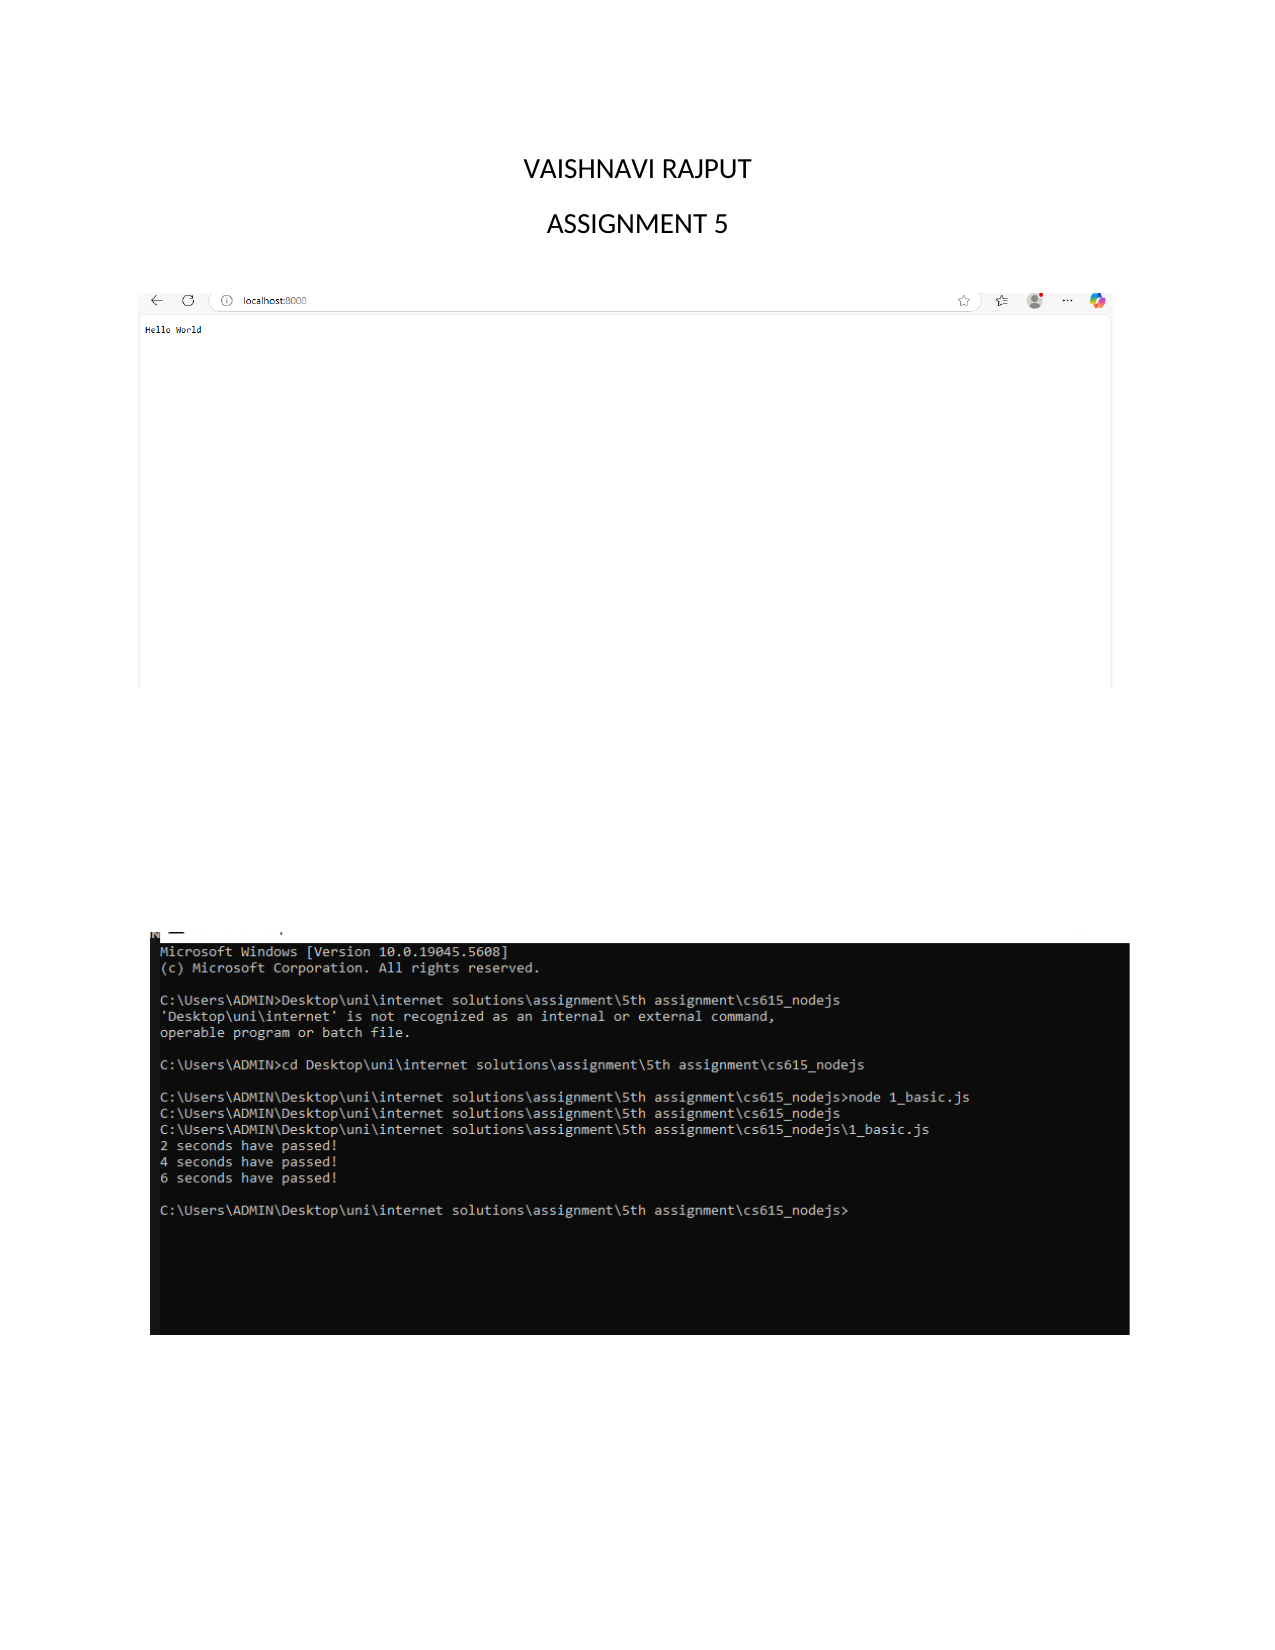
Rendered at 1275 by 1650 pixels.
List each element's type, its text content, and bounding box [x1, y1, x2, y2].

text VAISHNAVI RAJPUT [150, 150, 1125, 186]
text ASSIGNMENT 5 [150, 205, 1125, 241]
picture [137, 293, 1113, 688]
picture [150, 932, 1130, 1335]
